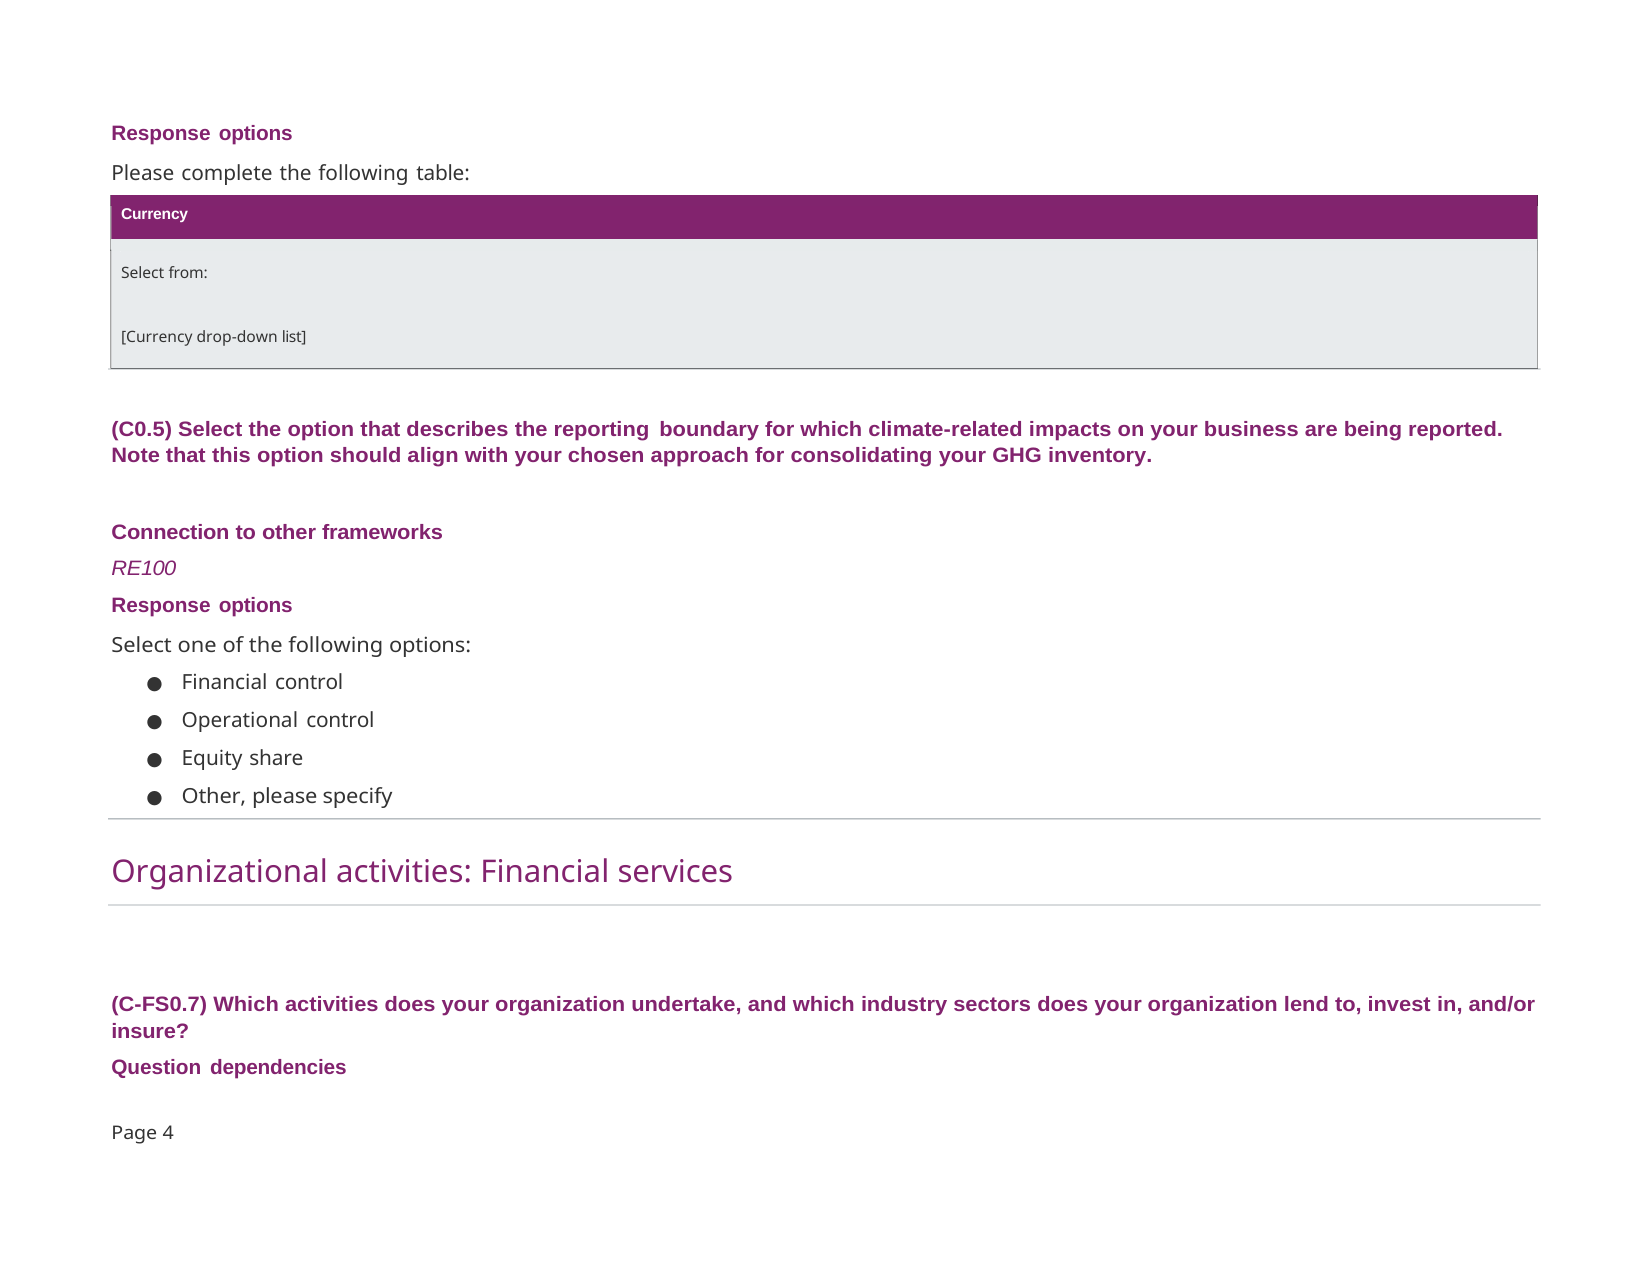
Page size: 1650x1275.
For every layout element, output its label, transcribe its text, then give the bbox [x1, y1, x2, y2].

list Financial control [146, 668, 1552, 696]
list Equity share [146, 743, 1552, 772]
text Select one of the following options: [111, 630, 1552, 658]
subtitle Response options [111, 592, 1552, 616]
text Please complete the following table: [111, 158, 1552, 186]
picture [110, 195, 1537, 206]
picture [110, 239, 1537, 252]
text RE100 [111, 556, 1552, 579]
subtitle (C-FS0.7) Which activities does your organization undertake, and which industry sectors does your organization lend to, invest in, and/or insure? [111, 992, 1552, 1043]
list Operational control [146, 706, 1552, 734]
subtitle (C0.5) Select the option that describes the reporting boundary for which climate-related impacts on your business are being reported. Note that this option should align with your chosen approach for consolidating your GHG inventory. [111, 417, 1527, 467]
text Question dependencies [111, 1055, 1552, 1079]
text Response options [111, 121, 1552, 145]
text Connection to other frameworks [111, 519, 1552, 543]
list Other, please specify [146, 781, 1552, 810]
subtitle Organizational activities: Financial services [111, 849, 1552, 892]
